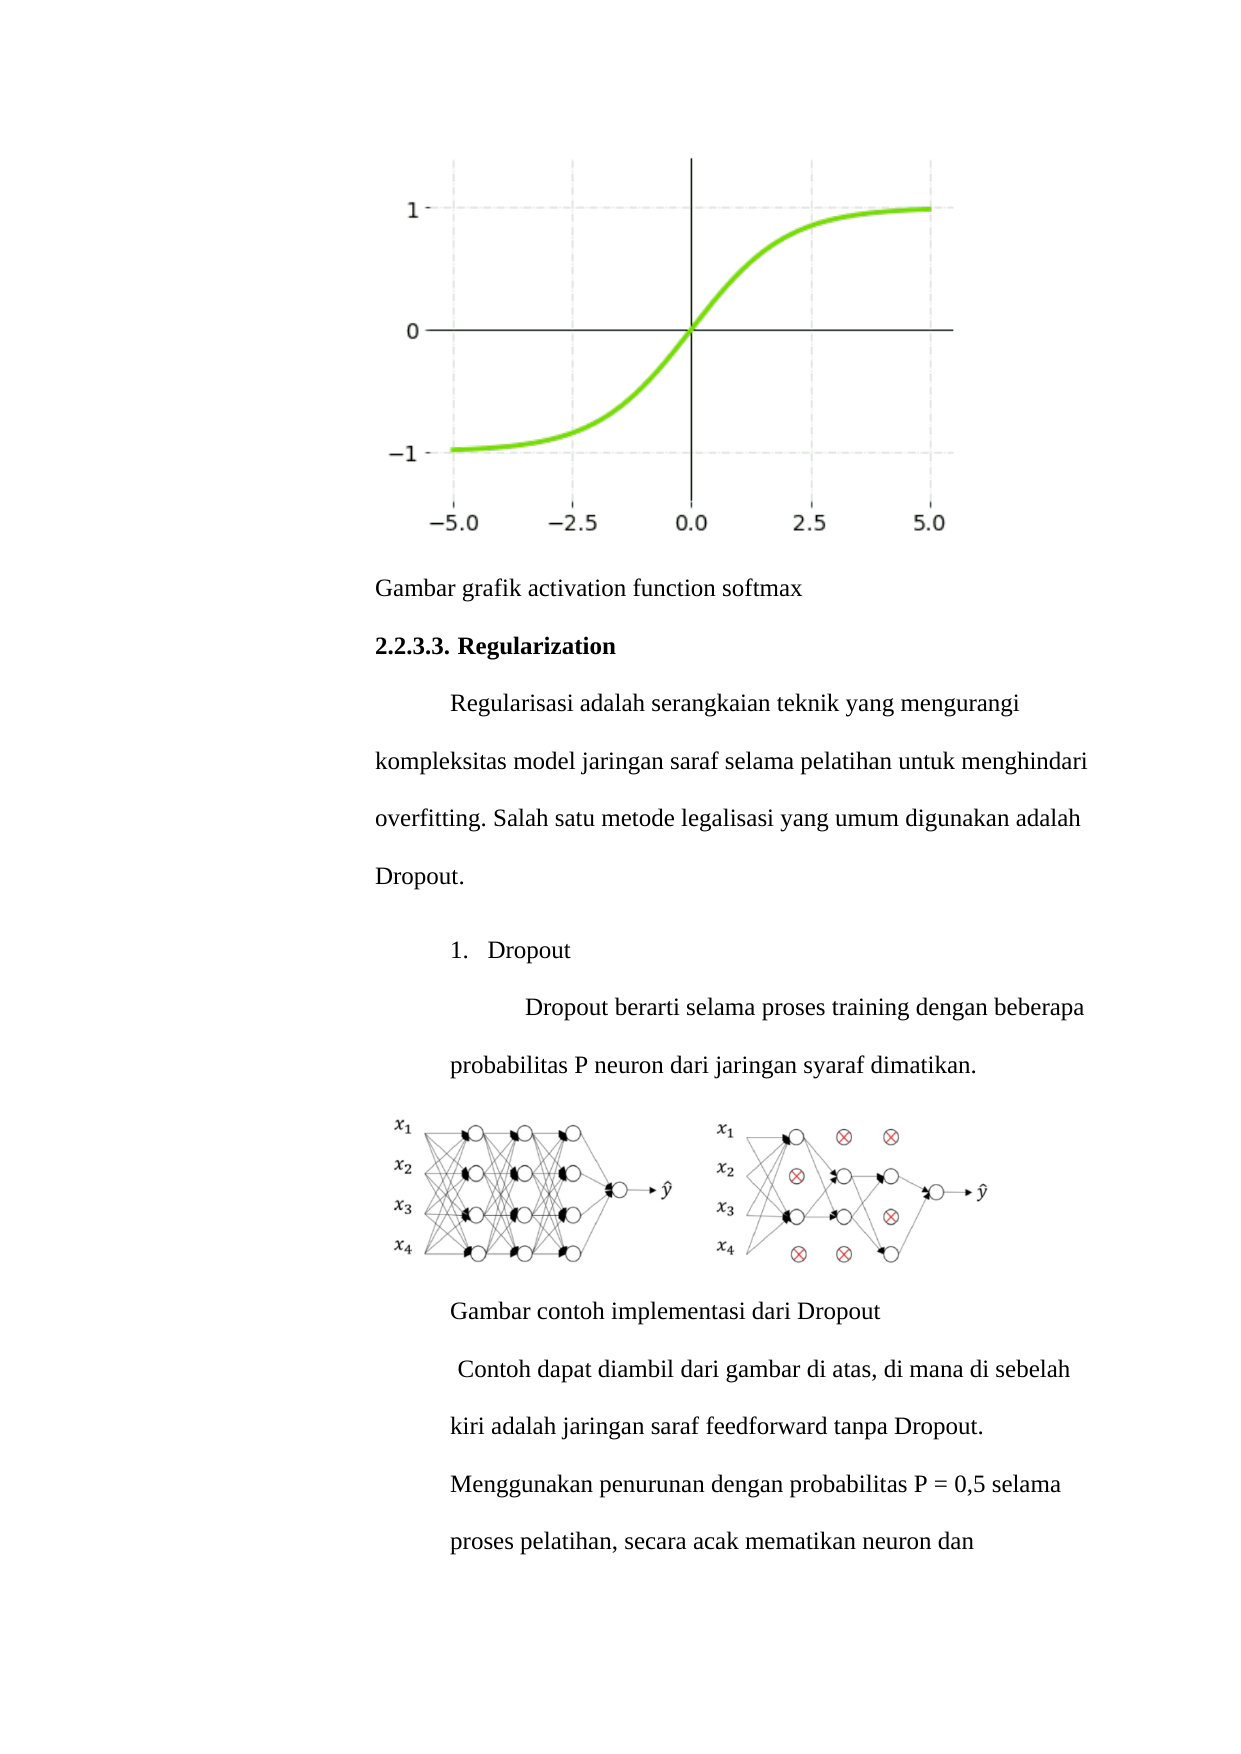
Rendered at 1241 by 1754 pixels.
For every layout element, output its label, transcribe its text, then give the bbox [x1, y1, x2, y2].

list Dropout [450, 935, 1090, 964]
list Gambar grafik activation function softmax [375, 573, 1090, 602]
list Regularization [375, 631, 1090, 659]
text Regularisasi adalah serangkaian teknik yang mengurangi kompleksitas model jaringan saraf selama pelatihan untuk menghindari overfitting. Salah satu metode legalisasi yang umum digunakan adalah Dropout. [375, 688, 1090, 889]
picture [375, 1107, 992, 1268]
picture [375, 150, 963, 545]
list Gambar contoh implementasi dari Dropout [375, 1296, 1090, 1325]
list Dropout berarti selama proses training dengan beberapa probabilitas P neuron dari jaringan syaraf dimatikan. [450, 992, 1090, 1079]
